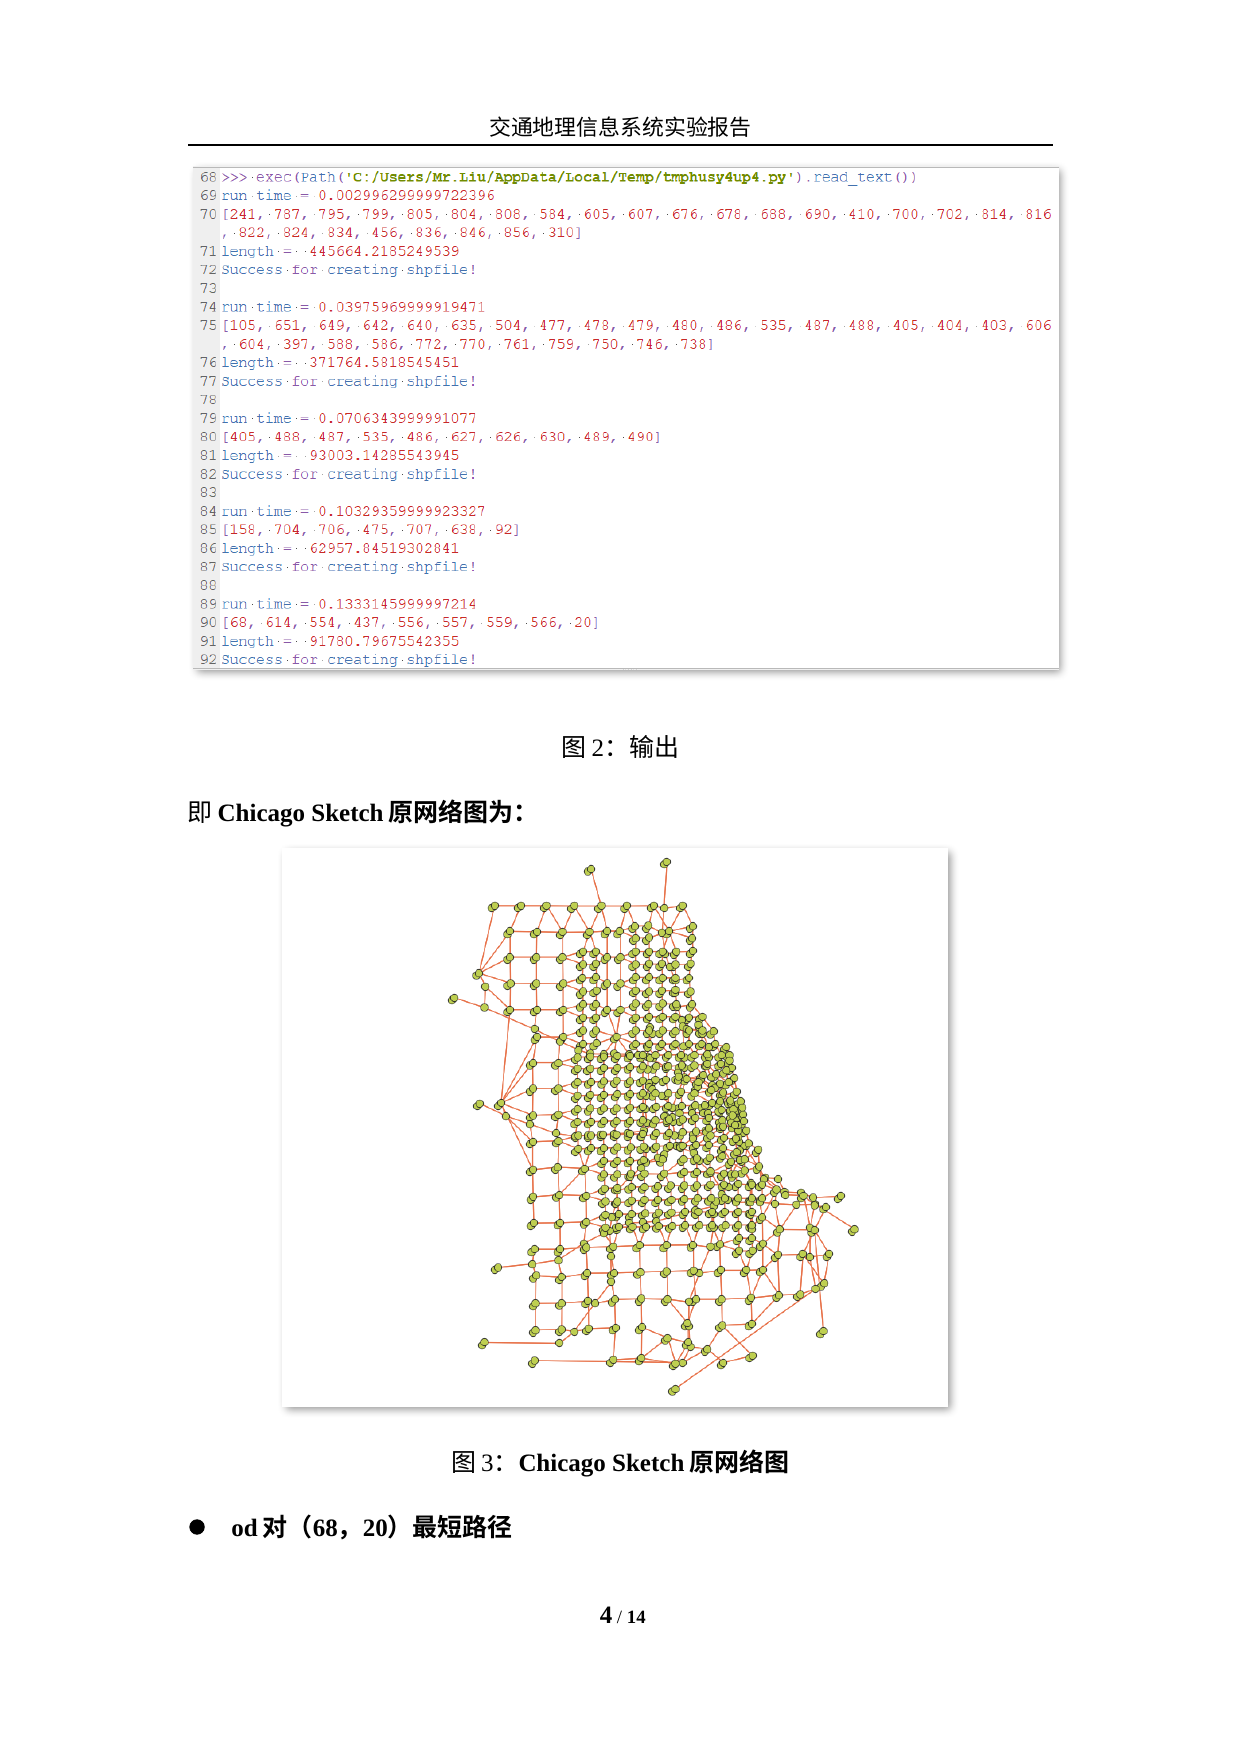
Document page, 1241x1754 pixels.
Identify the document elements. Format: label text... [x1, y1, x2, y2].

list od对（68，20）最短路径 [187, 1493, 1053, 1558]
text 图2：输出 [187, 713, 1053, 778]
text 图3：Chicago Sketch原网络图 [187, 1428, 1053, 1493]
picture [282, 848, 948, 1407]
text 即Chicago Sketch原网络图为： [187, 778, 1053, 843]
picture [193, 166, 1059, 670]
